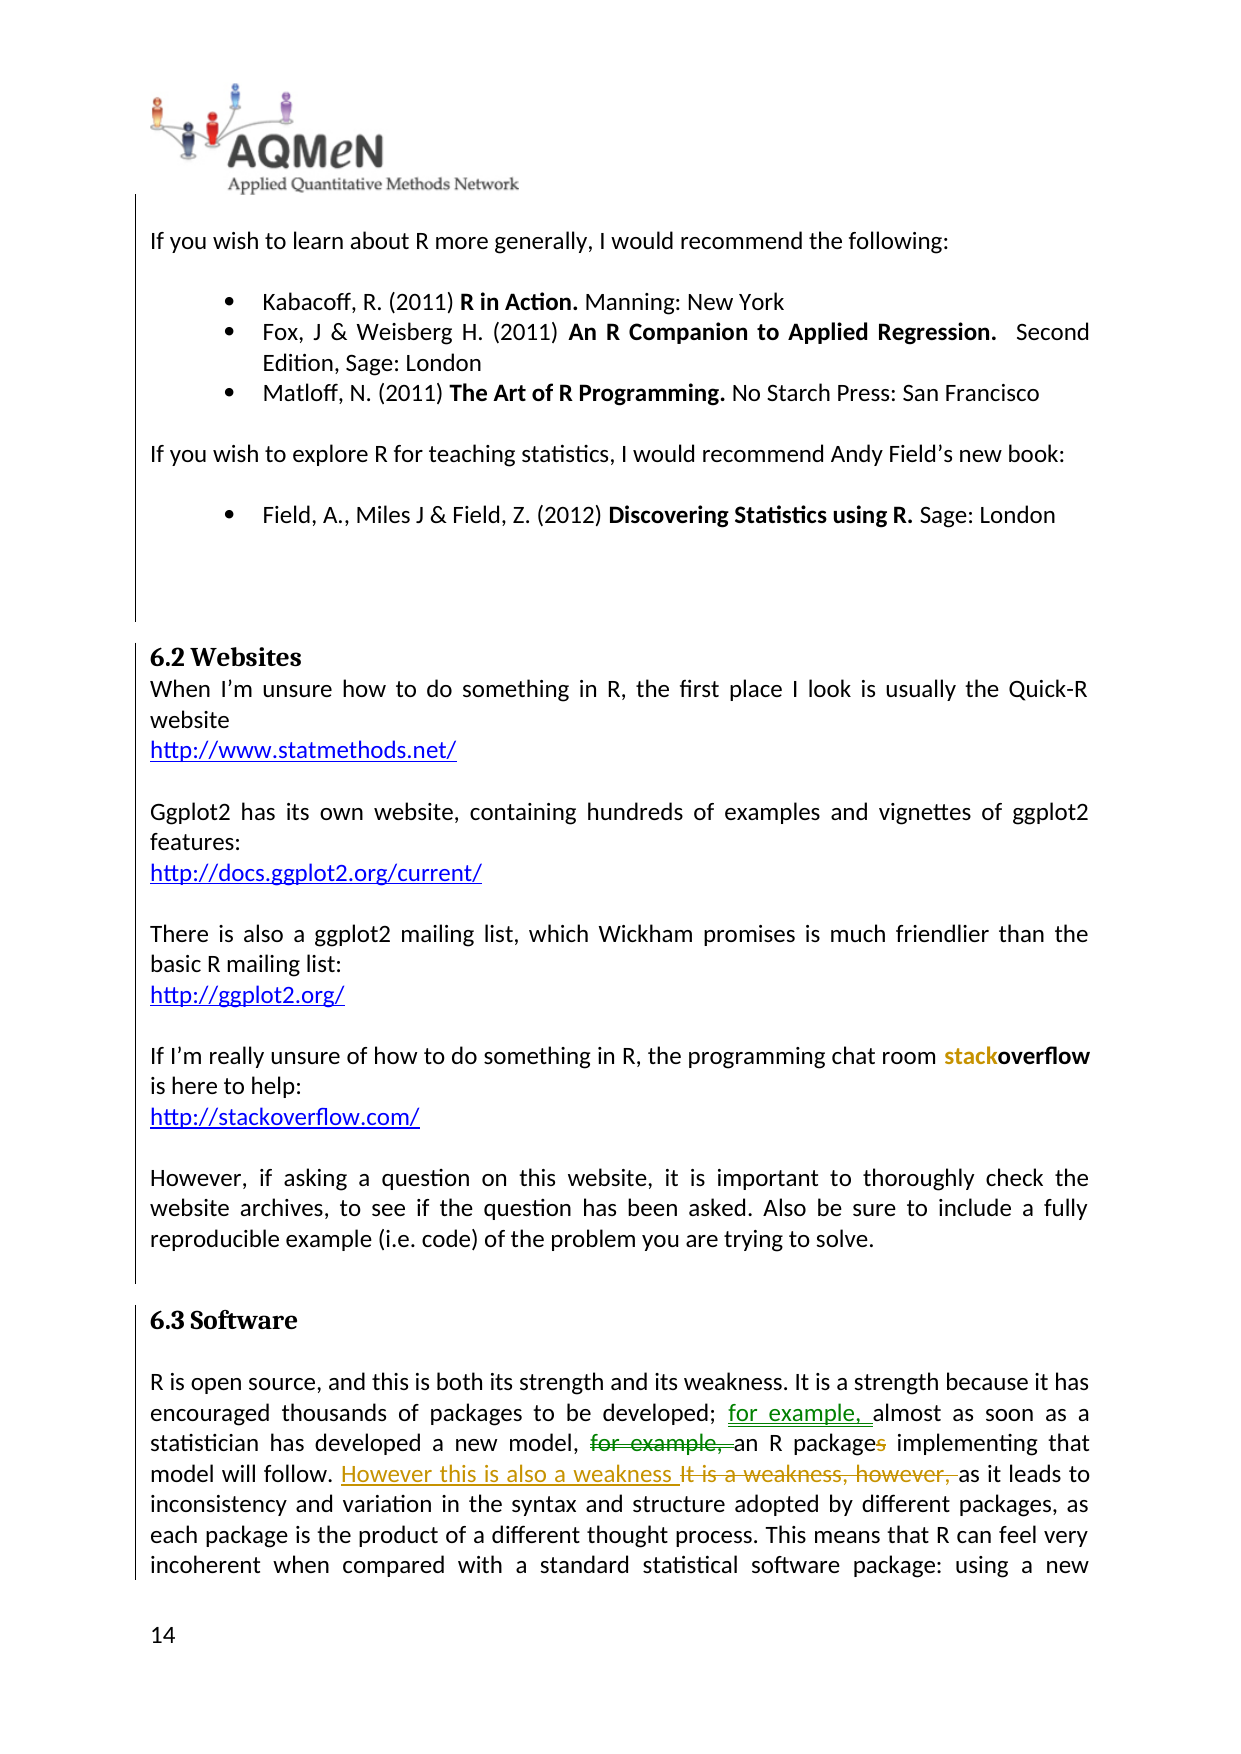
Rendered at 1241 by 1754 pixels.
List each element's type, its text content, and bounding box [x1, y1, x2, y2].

subtitle 6.3 Software [150, 1305, 1090, 1336]
text http://www.statmethods.net/ [150, 735, 1090, 765]
list Kabacoff, R. (2011) R in Action. Manning: New York [225, 286, 1090, 316]
subtitle 6.2 Websites [150, 642, 1090, 674]
text There is also a ggplot2 mailing list, which Wickham promises is much friendlier than the basic R mailing list: [150, 918, 1090, 979]
list Matloff, N. (2011) The Art of R Programming. No Starch Press: San Francisco [225, 377, 1090, 408]
text http://ggplot2.org/ [150, 979, 1090, 1009]
picture [150, 73, 519, 195]
text If I’m really unsure of how to do something in R, the programming chat room stackoverflow is here to help: [150, 1040, 1090, 1101]
text http://stackoverflow.com/ [150, 1101, 1090, 1131]
list Field, A., Miles J & Field, Z. (2012) Discovering Statistics using R. Sage: London [225, 499, 1090, 530]
text If you wish to learn about R more generally, I would recommend the following: [150, 194, 1090, 255]
text When I’m unsure how to do something in R, the first place I look is usually the Quick-R website [150, 674, 1090, 735]
text Ggplot2 has its own website, containing hundreds of examples and vignettes of ggplot2 features: [150, 796, 1090, 857]
text http://docs.ggplot2.org/current/ [150, 857, 1090, 887]
text If you wish to explore R for teaching statistics, I would recommend Andy Field’s new book: [150, 438, 1090, 469]
text However, if asking a question on this website, it is important to thoroughly check the website archives, to see if the question has been asked. Also be sure to include a fully reproducible example (i.e. code) of the problem you are trying to solve. [150, 1162, 1090, 1253]
list Fox, J & Weisberg H. (2011) An R Companion to Applied Regression. Second Edition, Sage: London [225, 316, 1090, 377]
